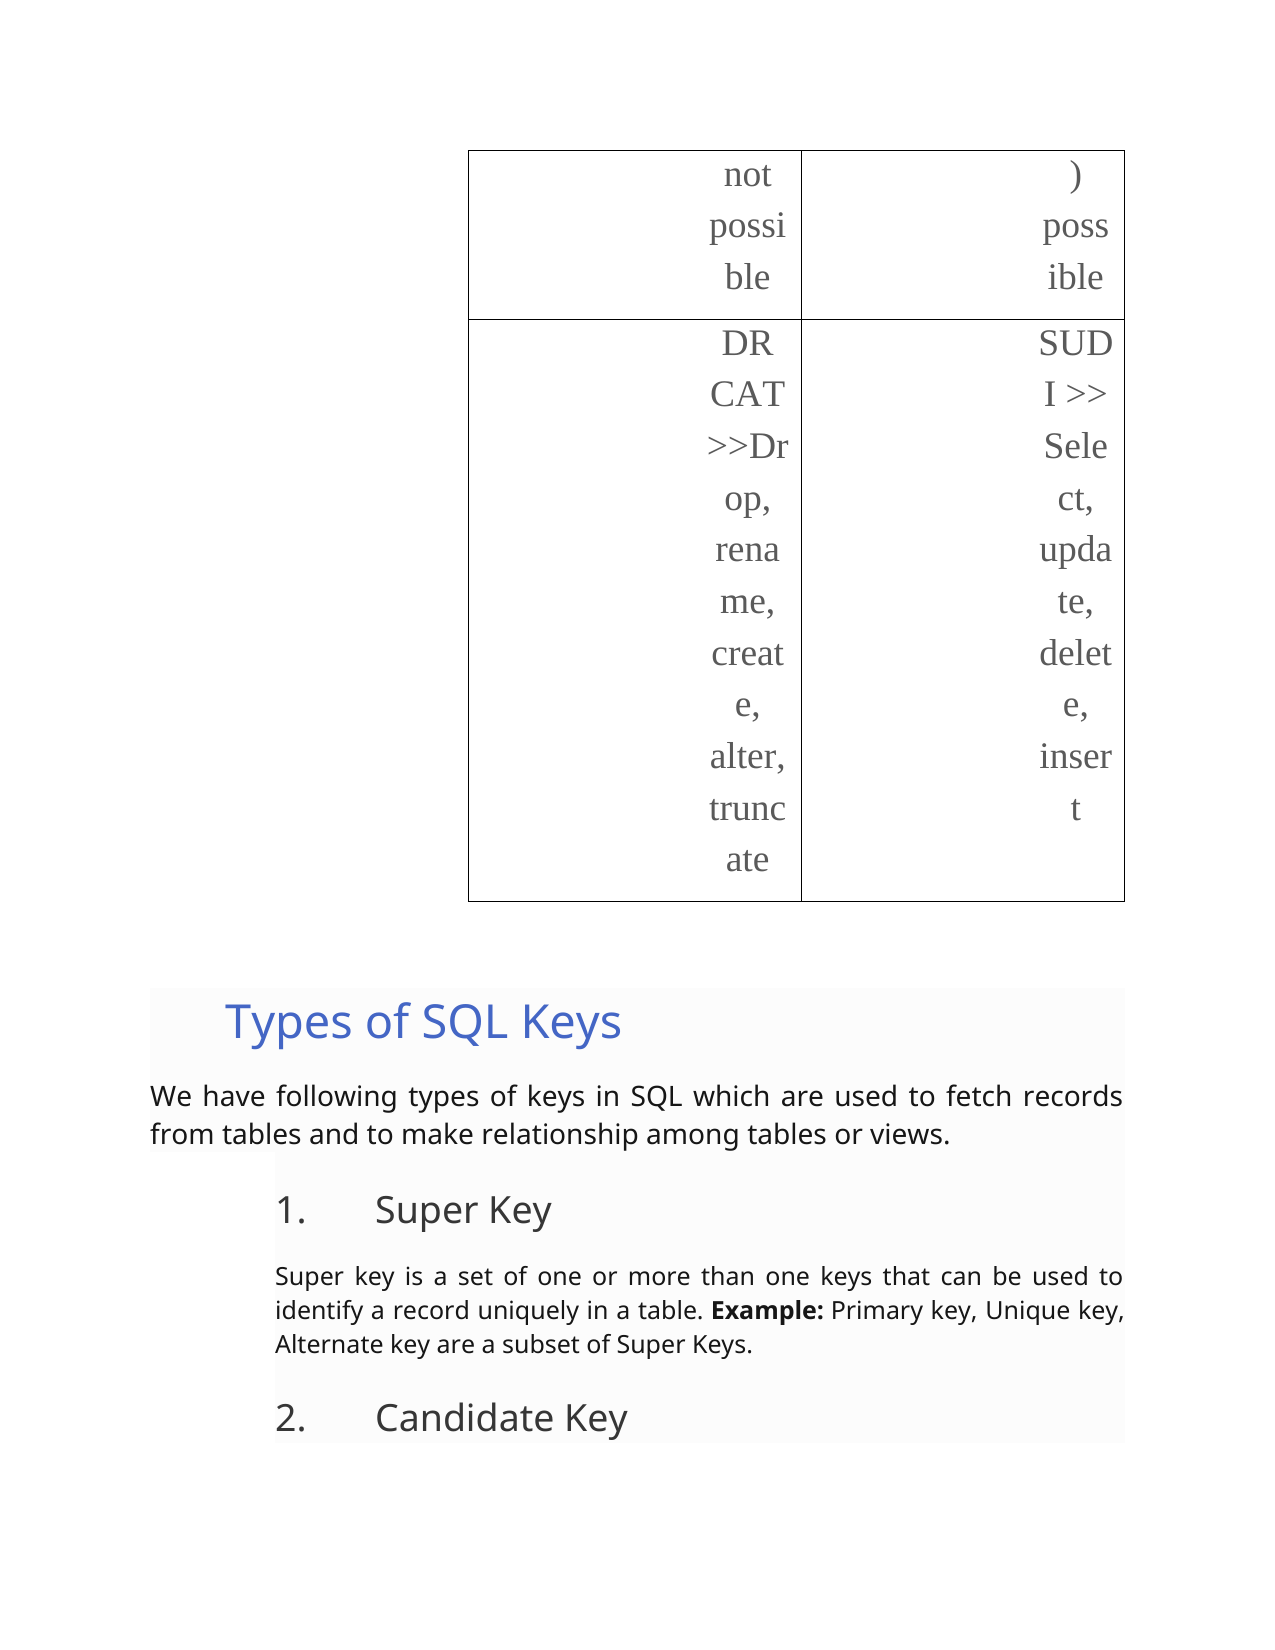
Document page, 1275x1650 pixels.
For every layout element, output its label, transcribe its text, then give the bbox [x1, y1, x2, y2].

table_cell SUDI >> Select, update, delete, insert [802, 320, 1124, 901]
list Candidate Key [275, 1392, 1125, 1443]
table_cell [469, 151, 801, 319]
text Types of SQL Keys [150, 988, 1125, 1052]
table_cell DR CAT >>Drop, rename, create, alter, truncate [469, 320, 801, 901]
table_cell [802, 151, 1124, 319]
list Super Key [275, 1184, 1125, 1235]
text Super key is a set of one or more than one keys that can be used to identify a record uniquely in a table. Example: Primary key, Unique key, Alternate key are a subset of Super Keys. [275, 1258, 1125, 1360]
text We have following types of keys in SQL which are used to fetch records from tables and to make relationship among tables or views. [150, 1076, 1125, 1152]
